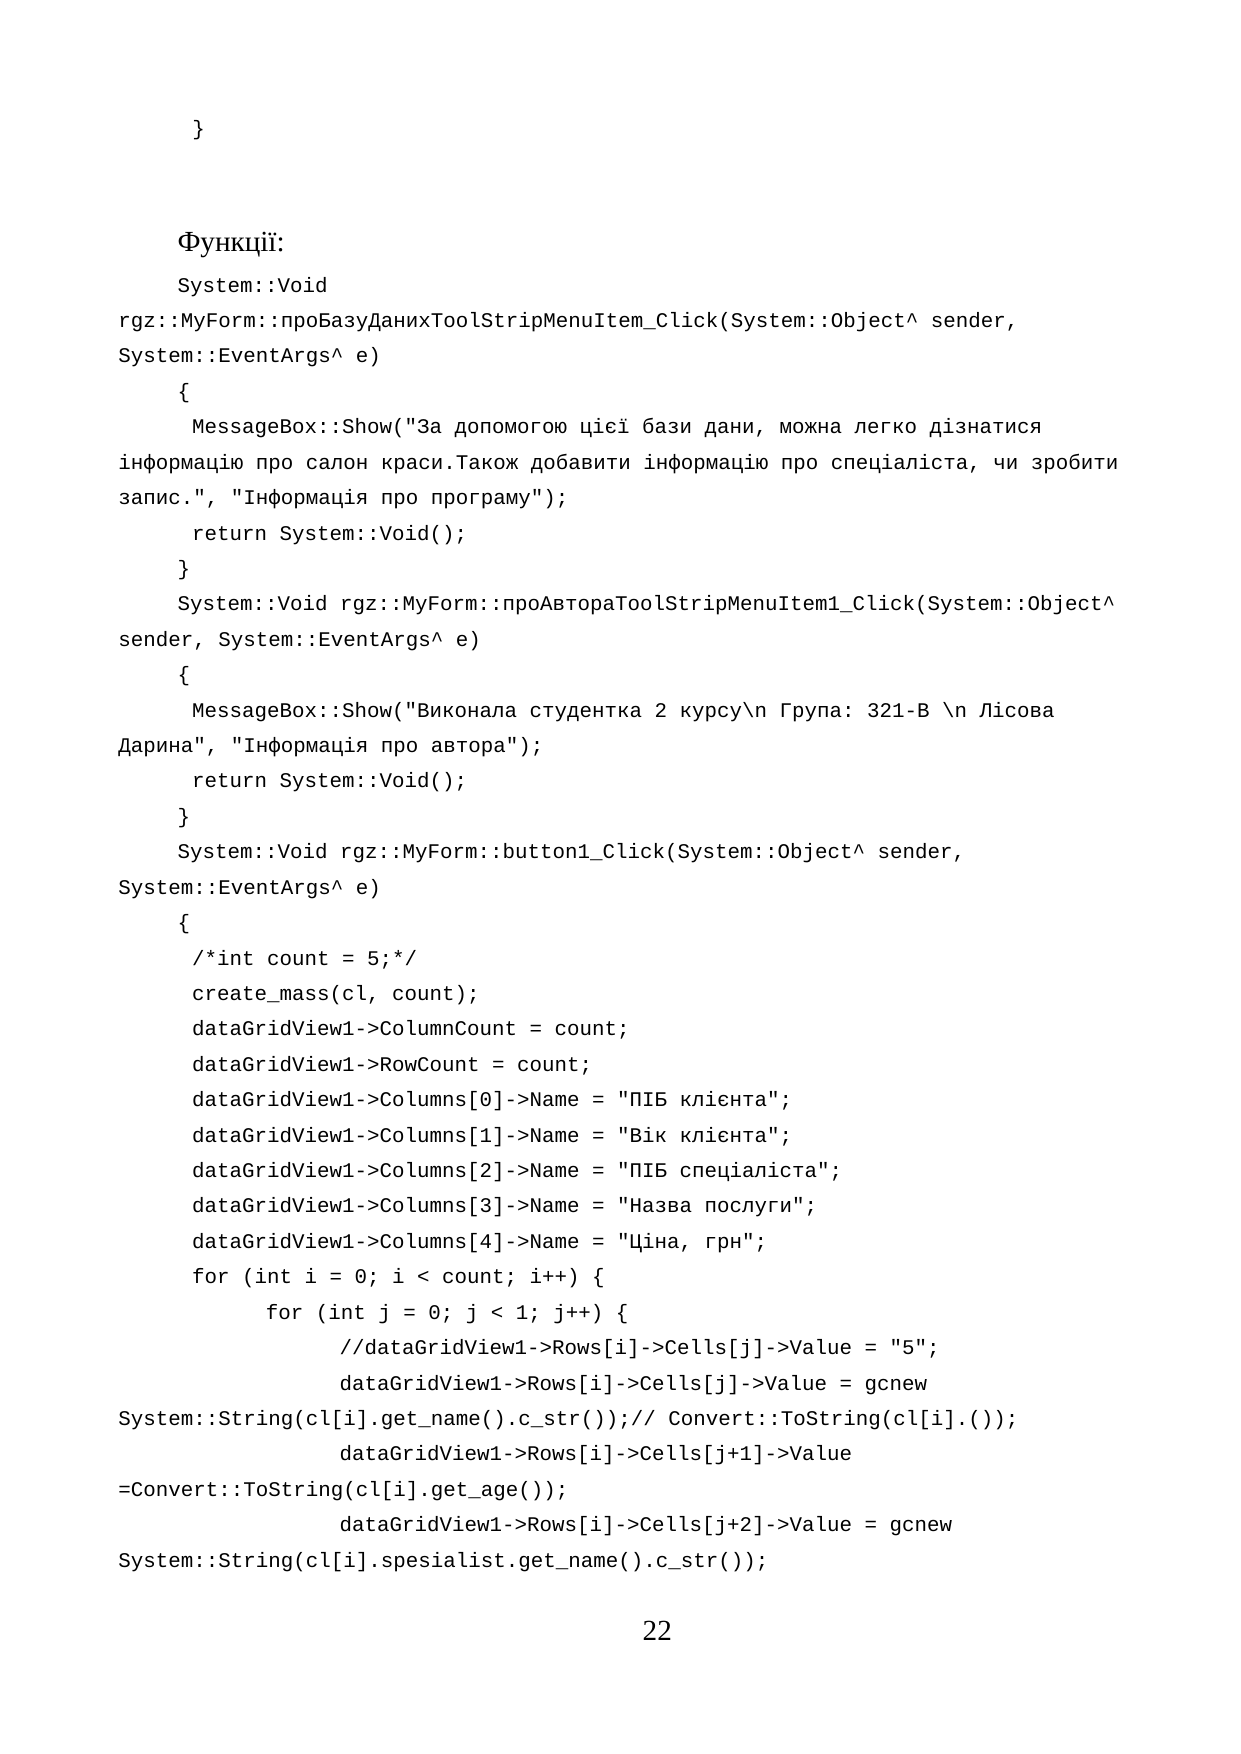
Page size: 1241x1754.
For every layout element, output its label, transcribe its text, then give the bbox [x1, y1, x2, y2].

text create_mass(cl, count); [118, 983, 1122, 1007]
text System::Void rgz::MyForm::button1_Click(System::Object^ sender, System::EventArgs^ e) [118, 841, 1122, 900]
text } [118, 806, 1122, 829]
text /*int count = 5;*/ [118, 948, 1122, 971]
text MessageBox::Show("Виконала студентка 2 курсу\n Група: 321-В \n Лісова Дарина", "Інформація про автора"); [118, 700, 1122, 759]
text } [118, 558, 1122, 582]
text { [118, 912, 1122, 936]
text dataGridView1->Columns[3]->Name = "Назва послуги"; [118, 1196, 1122, 1219]
text dataGridView1->ColumnCount = count; [118, 1018, 1122, 1042]
text //dataGridView1->Rows[i]->Cells[j]->Value = "5"; [118, 1337, 1122, 1361]
text } [118, 118, 1122, 142]
text return System::Void(); [118, 523, 1122, 546]
text dataGridView1->Columns[2]->Name = "ПІБ спеціаліста"; [118, 1160, 1122, 1184]
text dataGridView1->Rows[i]->Cells[j]->Value = gcnew System::String(cl[i].get_name().c_str());// Convert::ToString(cl[i].()); [118, 1373, 1122, 1432]
text Функції: [118, 224, 1122, 258]
text System::Void rgz::MyForm::проАвтораToolStripMenuItem1_Click(System::Object^ sender, System::EventArgs^ e) [118, 593, 1122, 652]
text dataGridView1->Rows[i]->Cells[j+1]->Value =Convert::ToString(cl[i].get_age()); [118, 1443, 1122, 1502]
text dataGridView1->Rows[i]->Cells[j+2]->Value = gcnew System::String(cl[i].spesialist.get_name().c_str()); [118, 1514, 1122, 1573]
text MessageBox::Show("За допомогою цієї бази дани, можна легко дізнатися інформацію про салон краси.Також добавити інформацію про спеціаліста, чи зробити запис.", "Інформація про програму"); [118, 416, 1122, 511]
text { [118, 664, 1122, 688]
text return System::Void(); [118, 771, 1122, 794]
text dataGridView1->RowCount = count; [118, 1054, 1122, 1077]
text for (int i = 0; i < count; i++) { [118, 1266, 1122, 1290]
text dataGridView1->Columns[0]->Name = "ПІБ клієнта"; [118, 1089, 1122, 1113]
text for (int j = 0; j < 1; j++) { [118, 1302, 1122, 1325]
text dataGridView1->Columns[4]->Name = "Ціна, грн"; [118, 1231, 1122, 1254]
text dataGridView1->Columns[1]->Name = "Вік клієнта"; [118, 1125, 1122, 1148]
text System::Void rgz::MyForm::проБазуДанихToolStripMenuItem_Click(System::Object^ sender, System::EventArgs^ e) [118, 275, 1122, 369]
text { [118, 381, 1122, 404]
